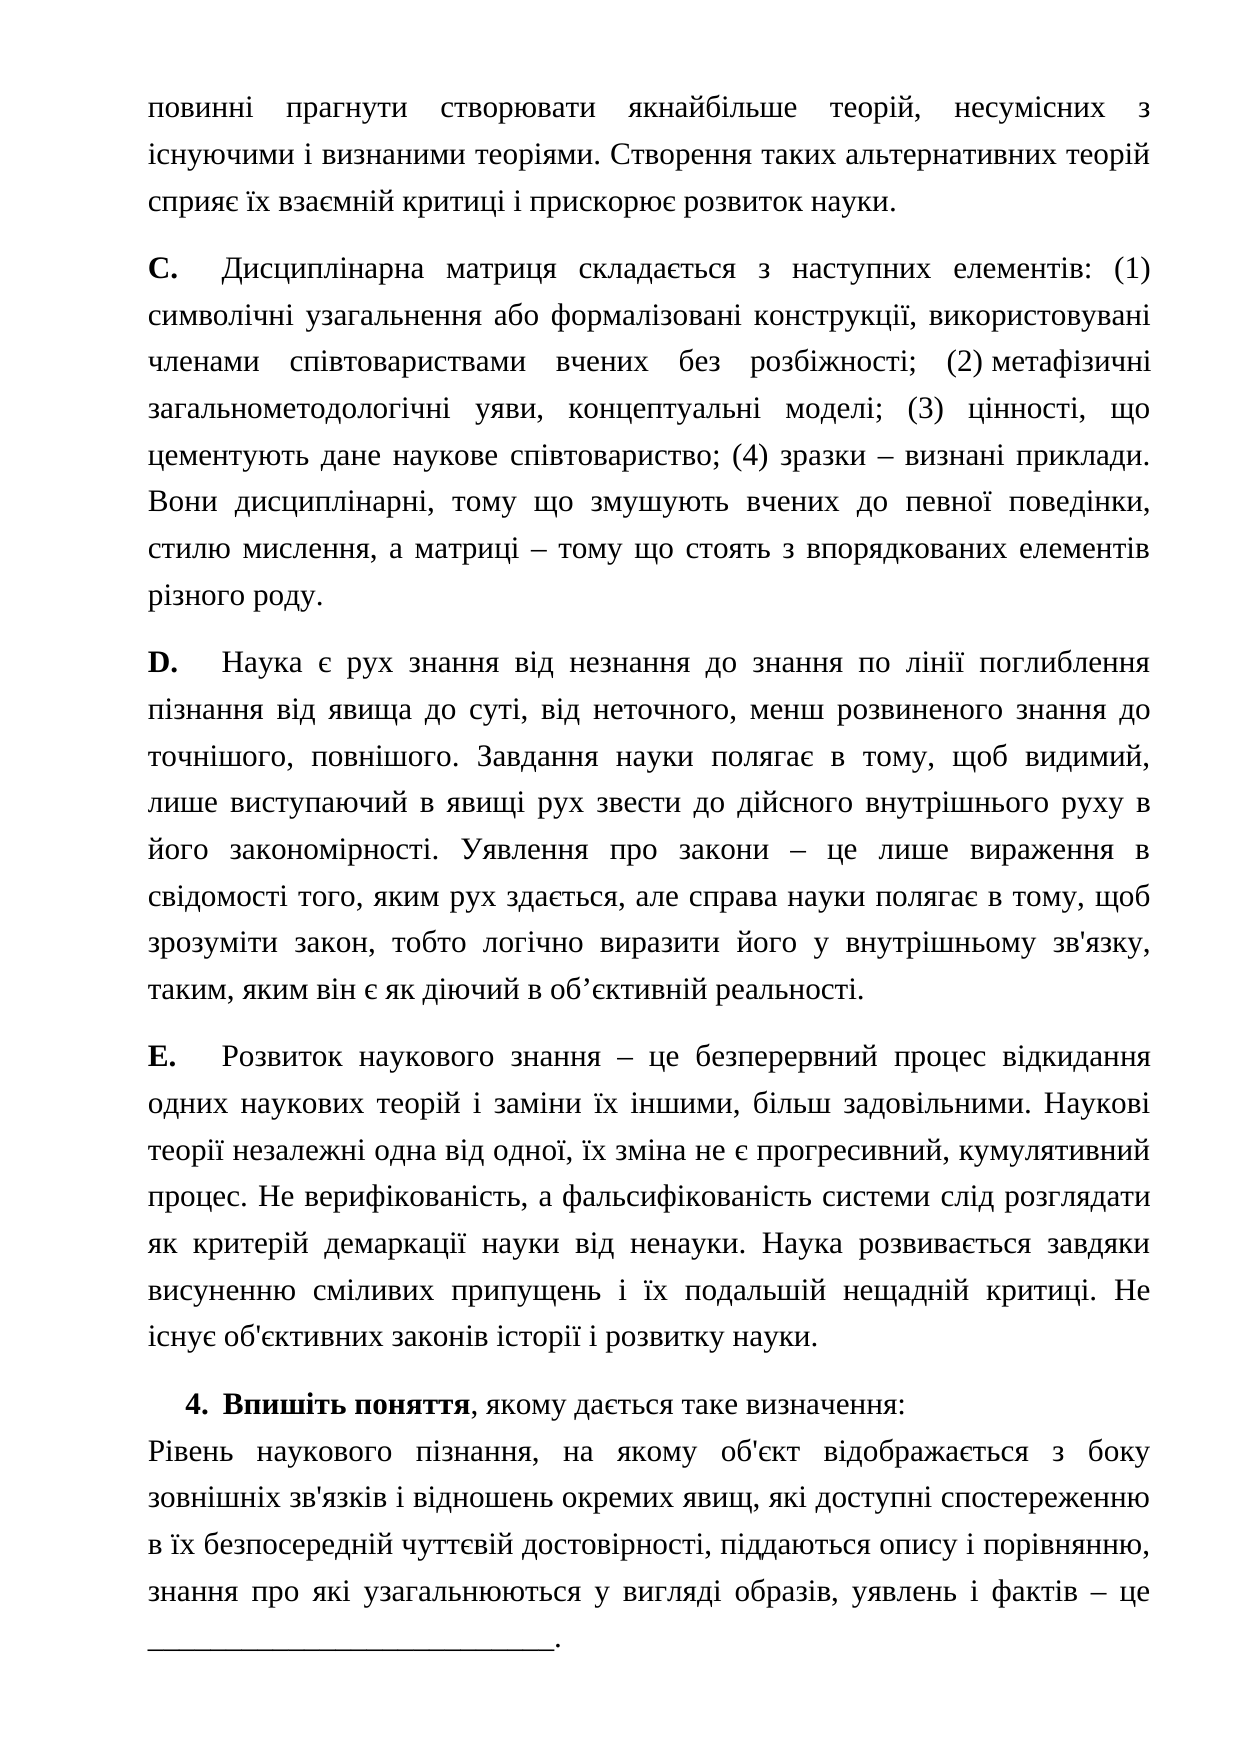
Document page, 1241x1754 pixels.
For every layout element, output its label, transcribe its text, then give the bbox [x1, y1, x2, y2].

text Е. Розвиток наукового знання – це безперервний процес відкидання одних наукових теорій і заміни їх іншими, більш задовільними. Наукові теорії незалежні одна від одної, їх зміна не є прогресивний, кумулятивний процес. Не верифікованість, а фальсифікованість системи слід розглядати як критерій демаркації науки від ненауки. Наука розвивається завдяки висуненню сміливих припущень і їх подальшій нещадній критиці. Не існує об'єктивних законів історії і розвитку науки. [148, 1038, 1152, 1354]
list Рівень наукового пізнання, на якому об'єкт відображається з боку зовнішніх зв'язків і відношень окремих явищ, які доступні спостереженню в їх безпосередній чуттєвій достовірності, піддаються опису і порівнянню, знання про які узагальнюються у вигляді образів, уявлень і фактів – це __________________________. [148, 1432, 1152, 1654]
text С. Дисциплінарна матриця складається з наступних елементів: (1) символічні узагальнення або формалізовані конструкції, використовувані членами співтовариствами вчених без розбіжності; (2) метафізичні загальнометодологічні уяви, концептуальні моделі; (3) цінності, що цементують дане наукове співтовариство; (4) зразки – визнані приклади. Вони дисциплінарні, тому що змушують вчених до певної поведінки, стилю мислення, а матриці – тому що стоять з впорядкованих елементів різного роду. [148, 249, 1152, 612]
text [148, 88, 1152, 218]
text D. Наука є рух знання від незнання до знання по лінії поглиблення пізнання від явища до суті, від неточного, менш розвиненого знання до точнішого, повнішого. Завдання науки полягає в тому, щоб видимий, лише виступаючий в явищі рух звести до дійсного внутрішнього руху в його закономірності. Уявлення про закони – це лише вираження в свідомості того, яким рух здається, але справа науки полягає в тому, щоб зрозуміти закон, тобто логічно виразити його у внутрішньому зв'язку, таким, яким він є як діючий в об’єктивній реальності. [148, 643, 1152, 1006]
list Впишіть поняття, якому дається таке визначення: [185, 1385, 1152, 1421]
